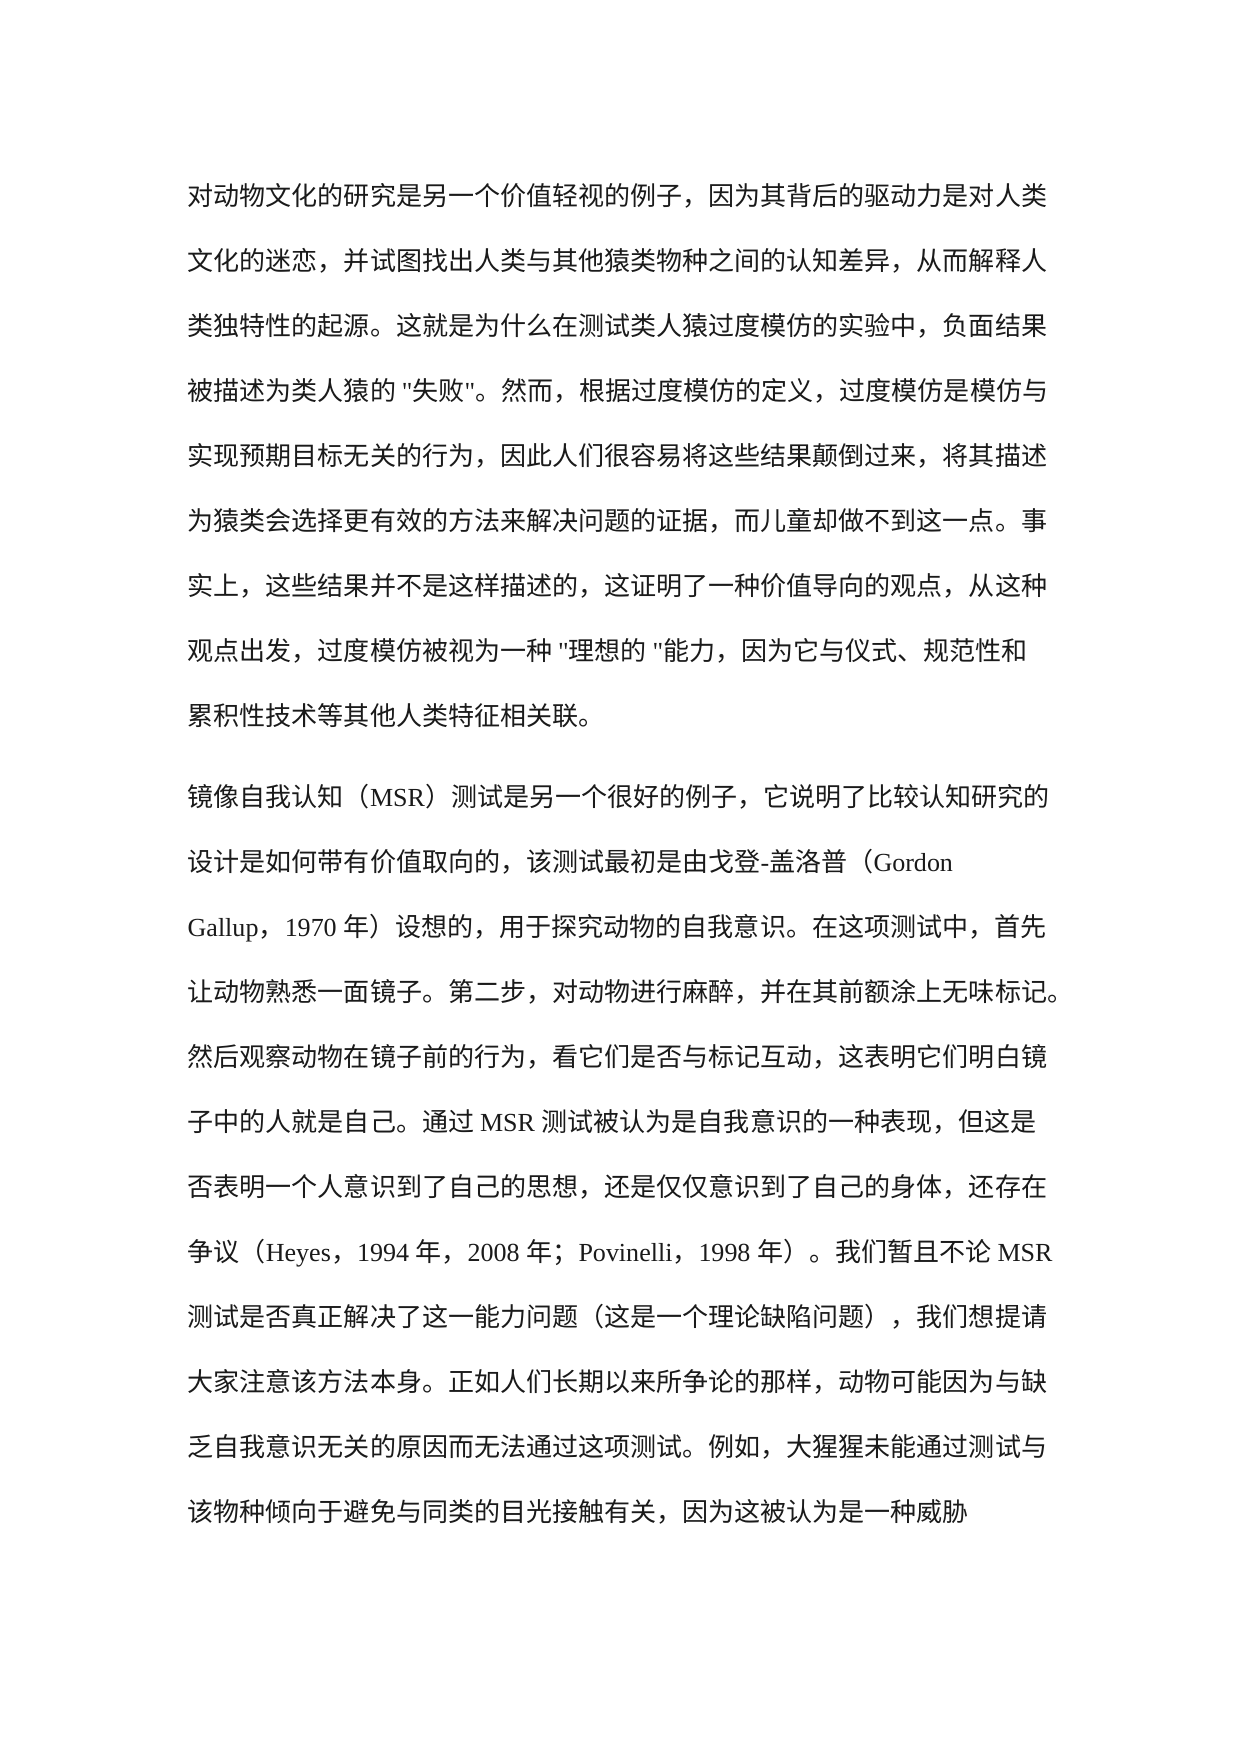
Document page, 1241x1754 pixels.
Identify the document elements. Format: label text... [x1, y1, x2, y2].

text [187, 763, 1053, 1543]
text 对动物文化的研究是另一个价值轻视的例子，因为其背后的驱动力是对人类文化的迷恋，并试图找出人类与其他猿类物种之间的认知差异，从而解释人类独特性的起源。这就是为什么在测试类人猿过度模仿的实验中，负面结果被描述为类人猿的 "失败"。然而，根据过度模仿的定义，过度模仿是模仿与实现预期目标无关的行为，因此人们很容易将这些结果颠倒过来，将其描述为猿类会选择更有效的方法来解决问题的证据，而儿童却做不到这一点。事实上，这些结果并不是这样描述的，这证明了一种价值导向的观点，从这种观点出发，过度模仿被视为一种 "理想的 "能力，因为它与仪式、规范性和累积性技术等其他人类特征相关联。 [187, 162, 1053, 747]
